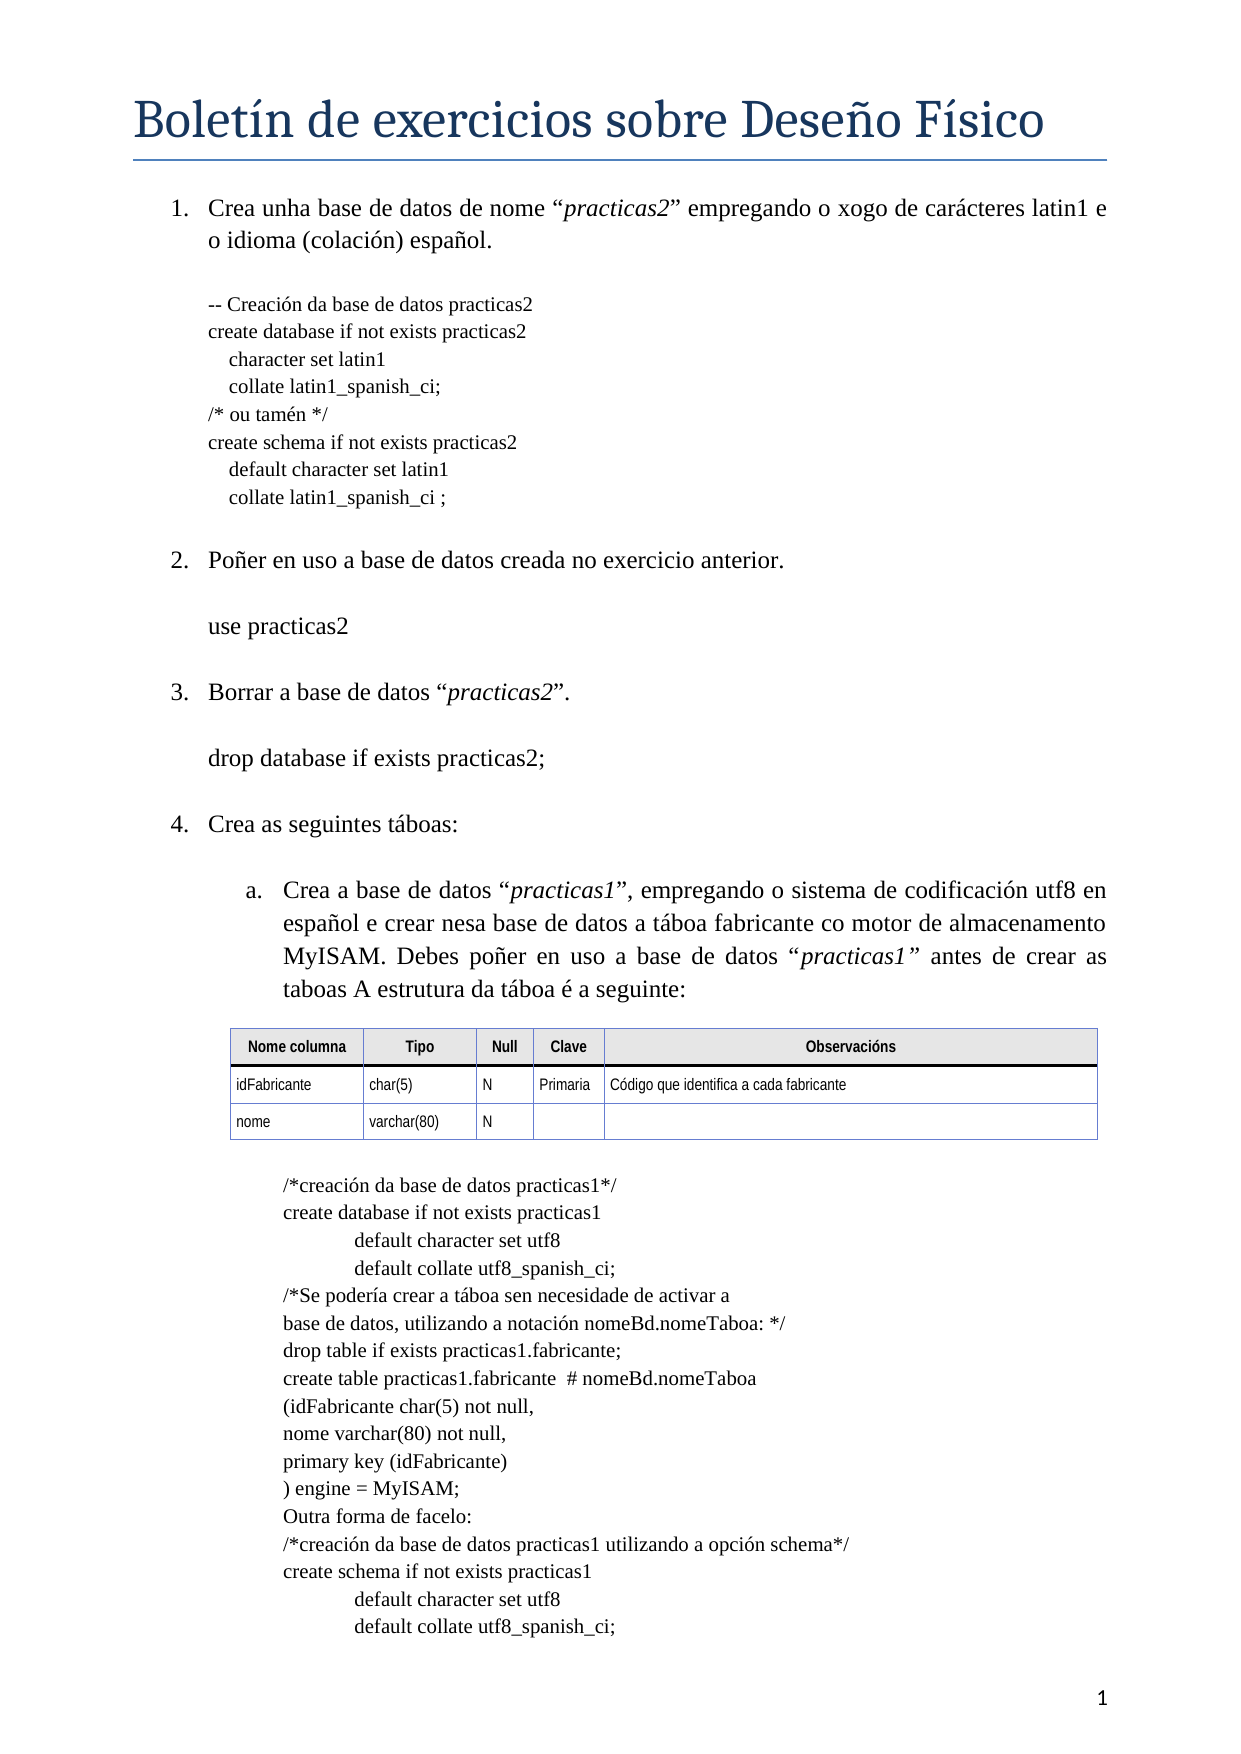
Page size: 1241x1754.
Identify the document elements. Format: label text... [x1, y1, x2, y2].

table_header Tipo [364, 1029, 476, 1064]
list collate latin1_spanish_ci; [208, 374, 1107, 398]
list /*Se podería crear a táboa sen necesidade de activar a [283, 1283, 1107, 1307]
list ) engine = MyISAM; [283, 1476, 1107, 1500]
list /*creación da base de datos practicas1 utilizando a opción schema*/ [283, 1532, 1107, 1556]
list /*creación da base de datos practicas1*/ [283, 1173, 1107, 1197]
list create schema if not exists practicas2 [208, 430, 1107, 454]
table_header Nome columna [231, 1029, 363, 1064]
list (idFabricante char(5) not null, [283, 1393, 1107, 1418]
table_header Null [477, 1029, 533, 1064]
table_cell N [477, 1104, 533, 1139]
table_cell N [477, 1067, 533, 1102]
list default character set utf8 [283, 1587, 1107, 1611]
list Crea as seguintes táboas: [170, 809, 1107, 838]
list Crea unha base de datos de nome “practicas2” empregando o xogo de carácteres latin1 e o idioma (colación) español. [170, 193, 1107, 254]
list create schema if not exists practicas1 [283, 1559, 1107, 1583]
list default collate utf8_spanish_ci; [283, 1256, 1107, 1279]
table_cell Primaria [534, 1067, 604, 1102]
list character set latin1 [208, 347, 1107, 371]
table_header Clave [534, 1029, 604, 1064]
list default collate utf8_spanish_ci; [283, 1614, 1107, 1638]
list default character set latin1 [208, 457, 1107, 481]
table_header Observacións [605, 1029, 1097, 1064]
list drop table if exists practicas1.fabricante; [283, 1338, 1107, 1362]
table_cell [534, 1104, 604, 1139]
list Borrar a base de datos “practicas2”. [170, 677, 1107, 706]
list nome varchar(80) not null, [283, 1421, 1107, 1445]
table_cell char(5) [364, 1067, 476, 1102]
list use practicas2 [208, 611, 1107, 639]
list primary key (idFabricante) [283, 1449, 1107, 1473]
list collate latin1_spanish_ci ; [208, 485, 1107, 509]
table_cell Código que identifica a cada fabricante [605, 1067, 1097, 1102]
title Boletín de exercicios sobre Deseño Físico [133, 89, 1107, 159]
list Outra forma de facelo: [283, 1504, 1107, 1528]
list base de datos, utilizando a notación nomeBd.nomeTaboa: */ [283, 1311, 1107, 1335]
table_cell idFabricante [231, 1067, 363, 1102]
list /* ou tamén */ [208, 402, 1107, 426]
table_cell nome [231, 1104, 363, 1139]
table_cell varchar(80) [364, 1104, 476, 1139]
table_cell [605, 1104, 1097, 1139]
list Crea a base de datos “practicas1”, empregando o sistema de codificación utf8 en español e crear nesa base de datos a táboa fabricante co motor de almacenamento MyISAM. Debes poñer en uso a base de datos “practicas1” antes de crear as taboas A estrutura da táboa é a seguinte: [245, 875, 1107, 1003]
list drop database if exists practicas2; [208, 743, 1107, 772]
list Poñer en uso a base de datos creada no exercicio anterior. [170, 545, 1107, 573]
list default character set utf8 [283, 1228, 1107, 1252]
list -- Creación da base de datos practicas2 [208, 292, 1107, 316]
list create database if not exists practicas2 [208, 319, 1107, 343]
list create table practicas1.fabricante # nomeBd.nomeTaboa [283, 1366, 1107, 1390]
list create database if not exists practicas1 [283, 1200, 1107, 1224]
